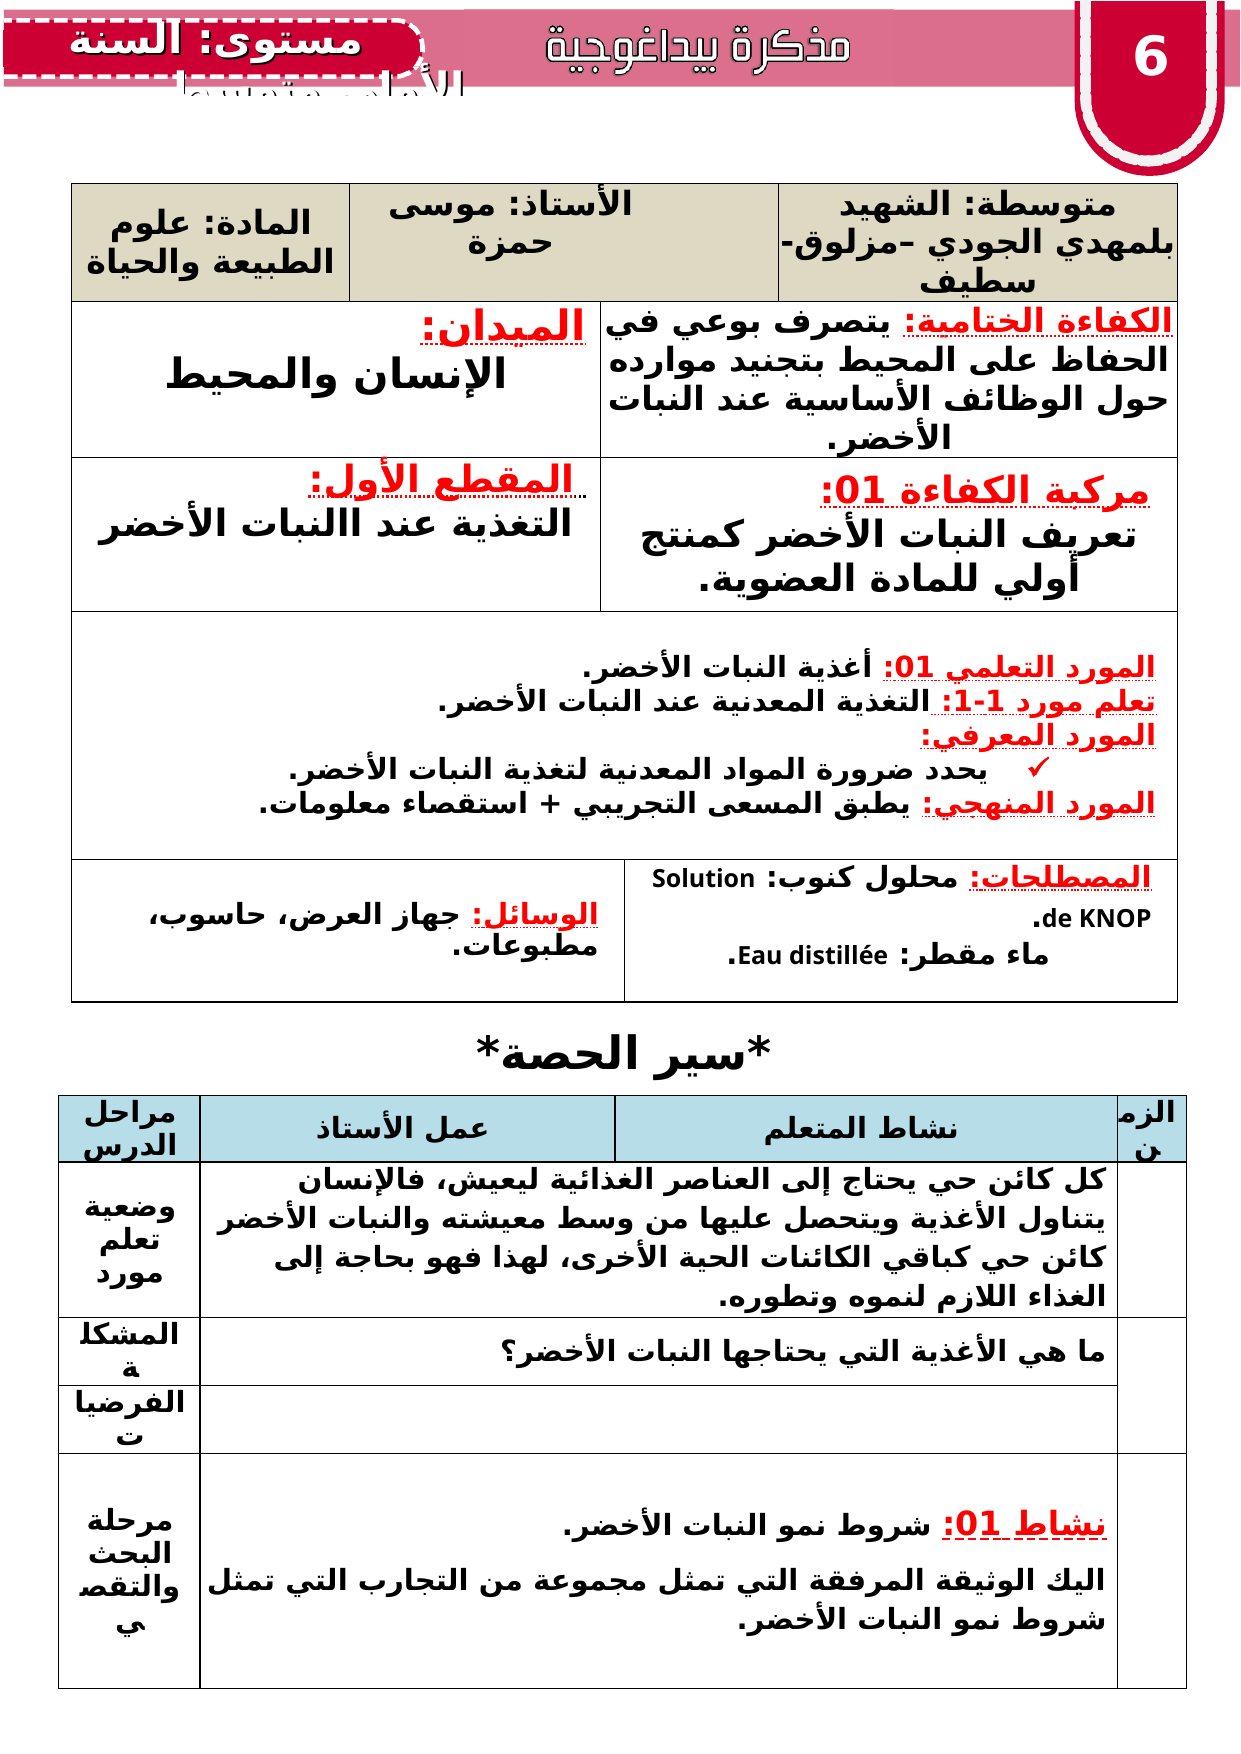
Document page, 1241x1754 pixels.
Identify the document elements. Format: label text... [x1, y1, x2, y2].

table_cell الكفاءة الختامية: يتصرف بوعي في الحفاظ على المحيط بتجنيد موارده حول الوظائف الأساسية عند النبات الأخضر. [601, 302, 1177, 457]
table_header متوسطة: الشهيد بلمهدي الجودي –مزلوق- سطيف [779, 184, 1177, 301]
table_cell الميدان: الإنسان والمحيط [72, 302, 600, 457]
table_header عمل الأستاذ [201, 1096, 614, 1161]
table_cell المشكلة [59, 1318, 199, 1385]
text *سير الحصة* [58, 1027, 1190, 1080]
table_cell المورد التعلمي 01: أغذية النبات الأخضر. تعلم مورد 1-1: التغذية المعدنية عند النبات الأخضر. المورد المعرفي: يحدد ضرورة المواد المعدنية لتغذية النبات الأخضر. المورد المنهجي: يطبق المسعى التجريبي + استقصاء معلومات. [72, 612, 1177, 859]
table_cell المقطع الأول: التغذية عند االنبات الأخضر [72, 458, 600, 611]
table_cell [1118, 1454, 1186, 1687]
table_header نشاط المتعلم [616, 1096, 1117, 1161]
table_cell مرحلة البحث والتقصي [59, 1454, 199, 1687]
table_header الأستاذ: موسى حمزة [350, 184, 778, 301]
table_cell كل كائن حي يحتاج إلى العناصر الغذائية ليعيش، فالإنسان يتناول الأغذية ويتحصل عليها من وسط معيشته والنبات الأخضر كائن حي كباقي الكائنات الحية الأخرى، لهذا فهو بحاجة إلى الغذاء اللازم لنموه وتطوره. [201, 1163, 1117, 1317]
picture [3, 30, 413, 67]
table_cell الفرضيات [59, 1386, 199, 1452]
table_header المادة: علوم الطبيعة والحياة [72, 184, 349, 301]
table_cell [201, 1386, 1117, 1452]
table_cell المصطلحات: محلول كنوب: Solution de KNOP. ماء مقطر: Eau distillée. [625, 860, 1177, 1001]
table_cell [1118, 1318, 1186, 1452]
table_cell ما هي الأغذية التي يحتاجها النبات الأخضر؟ [201, 1318, 1117, 1385]
table_cell وضعية تعلم مورد [59, 1163, 199, 1317]
table_header الزمن [1118, 1096, 1186, 1161]
table_cell الوسائل: جهاز العرض، حاسوب، مطبوعات. [72, 860, 624, 1001]
picture [464, 0, 894, 137]
table_header مراحل الدرس [59, 1096, 199, 1161]
table_cell مركبة الكفاءة 01: تعريف النبات الأخضر كمنتج أولي للمادة العضوية. [601, 458, 1177, 611]
table_cell نشاط 01: شروط نمو النبات الأخضر. اليك الوثيقة المرفقة التي تمثل مجموعة من التجارب التي تمثل شروط نمو النبات الأخضر. [201, 1454, 1117, 1687]
table_cell [1118, 1163, 1186, 1317]
